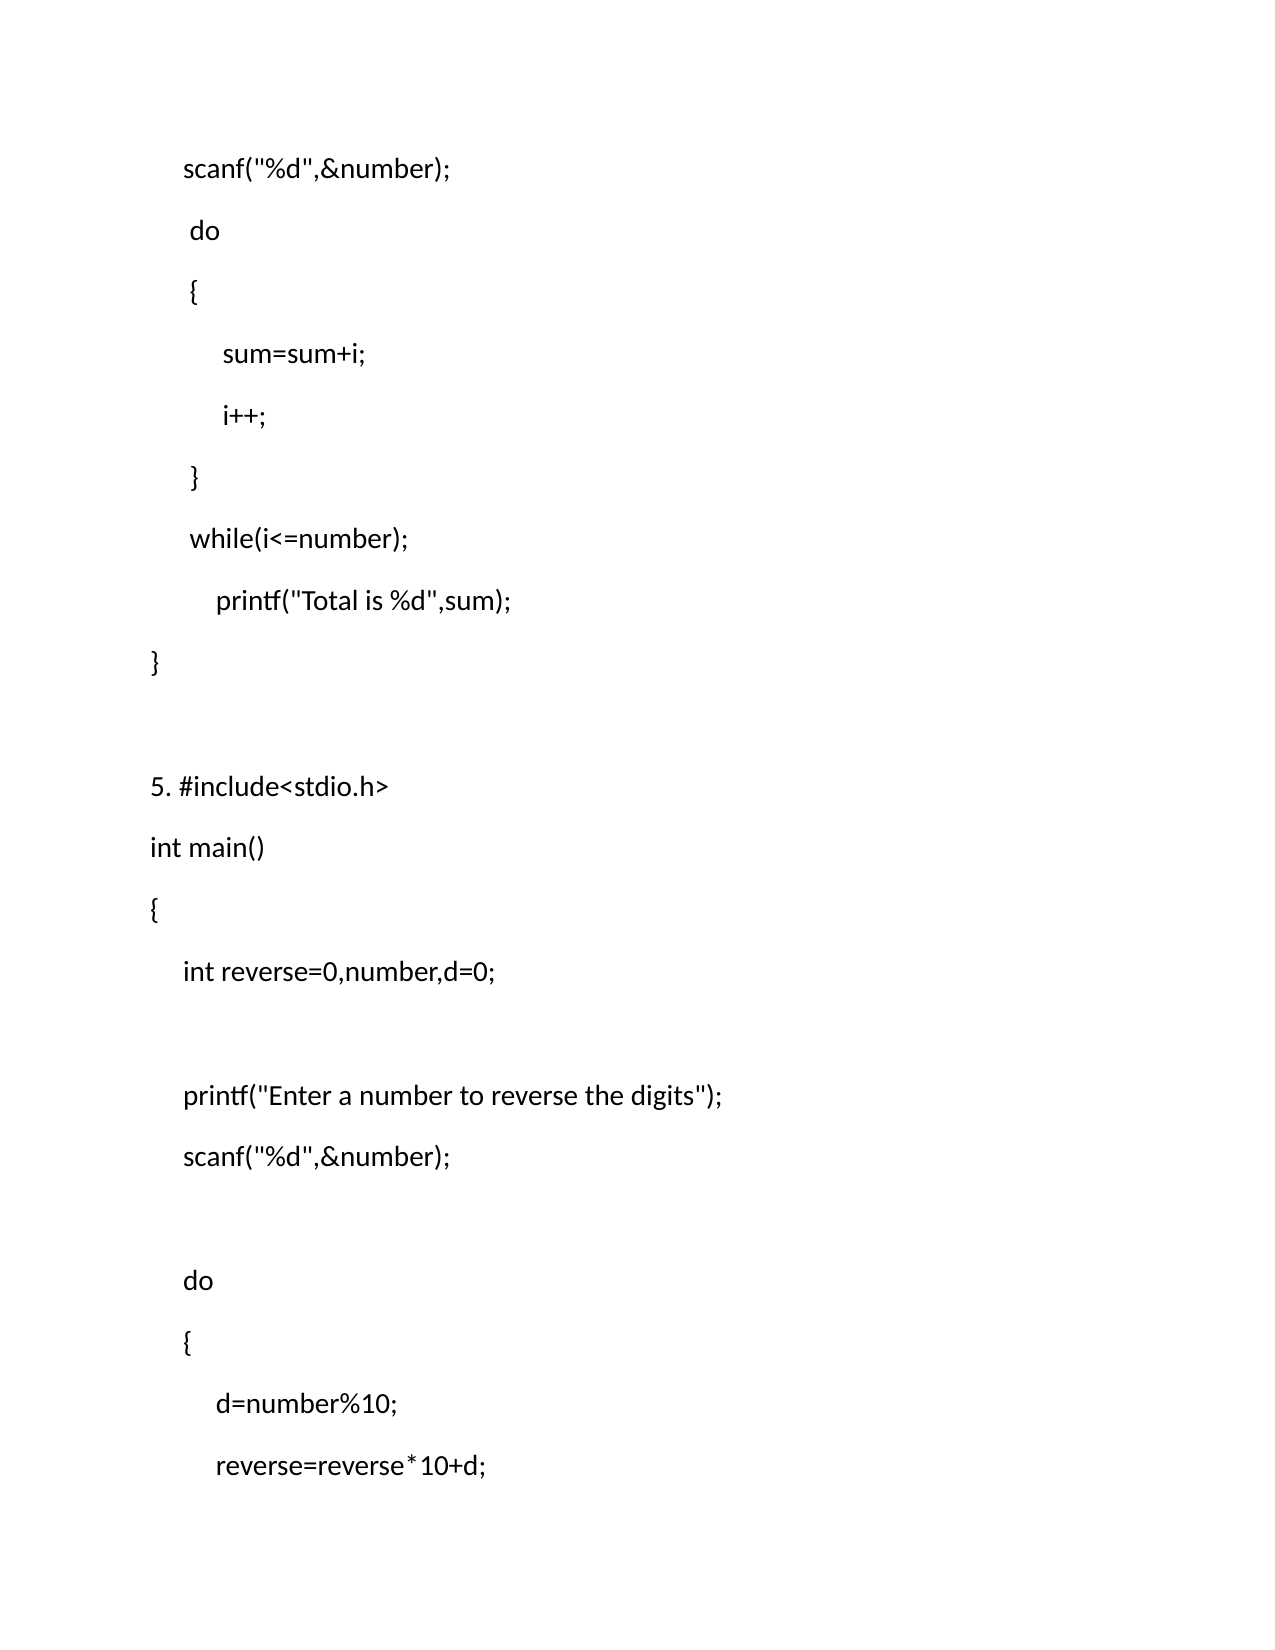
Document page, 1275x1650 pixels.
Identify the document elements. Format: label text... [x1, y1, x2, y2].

text reverse=reverse*10+d; [150, 1447, 1125, 1483]
text d=number%10; [150, 1385, 1125, 1421]
text scanf("%d",&number); [150, 1138, 1125, 1174]
text { [150, 891, 1125, 927]
text int main() [150, 829, 1125, 865]
text do [150, 1262, 1125, 1297]
text { [150, 1324, 1125, 1359]
text scanf("%d",&number); [150, 150, 1125, 186]
text { [150, 273, 1125, 309]
text printf("Total is %d",sum); [150, 582, 1125, 618]
text int reverse=0,number,d=0; [150, 953, 1125, 989]
text sum=sum+i; [150, 335, 1125, 371]
text printf("Enter a number to reverse the digits"); [150, 1077, 1125, 1112]
text do [150, 212, 1125, 247]
text while(i<=number); [150, 521, 1125, 556]
text 5. #include<stdio.h> [150, 768, 1125, 803]
text i++; [150, 397, 1125, 433]
text } [150, 644, 1125, 680]
text } [150, 459, 1125, 494]
